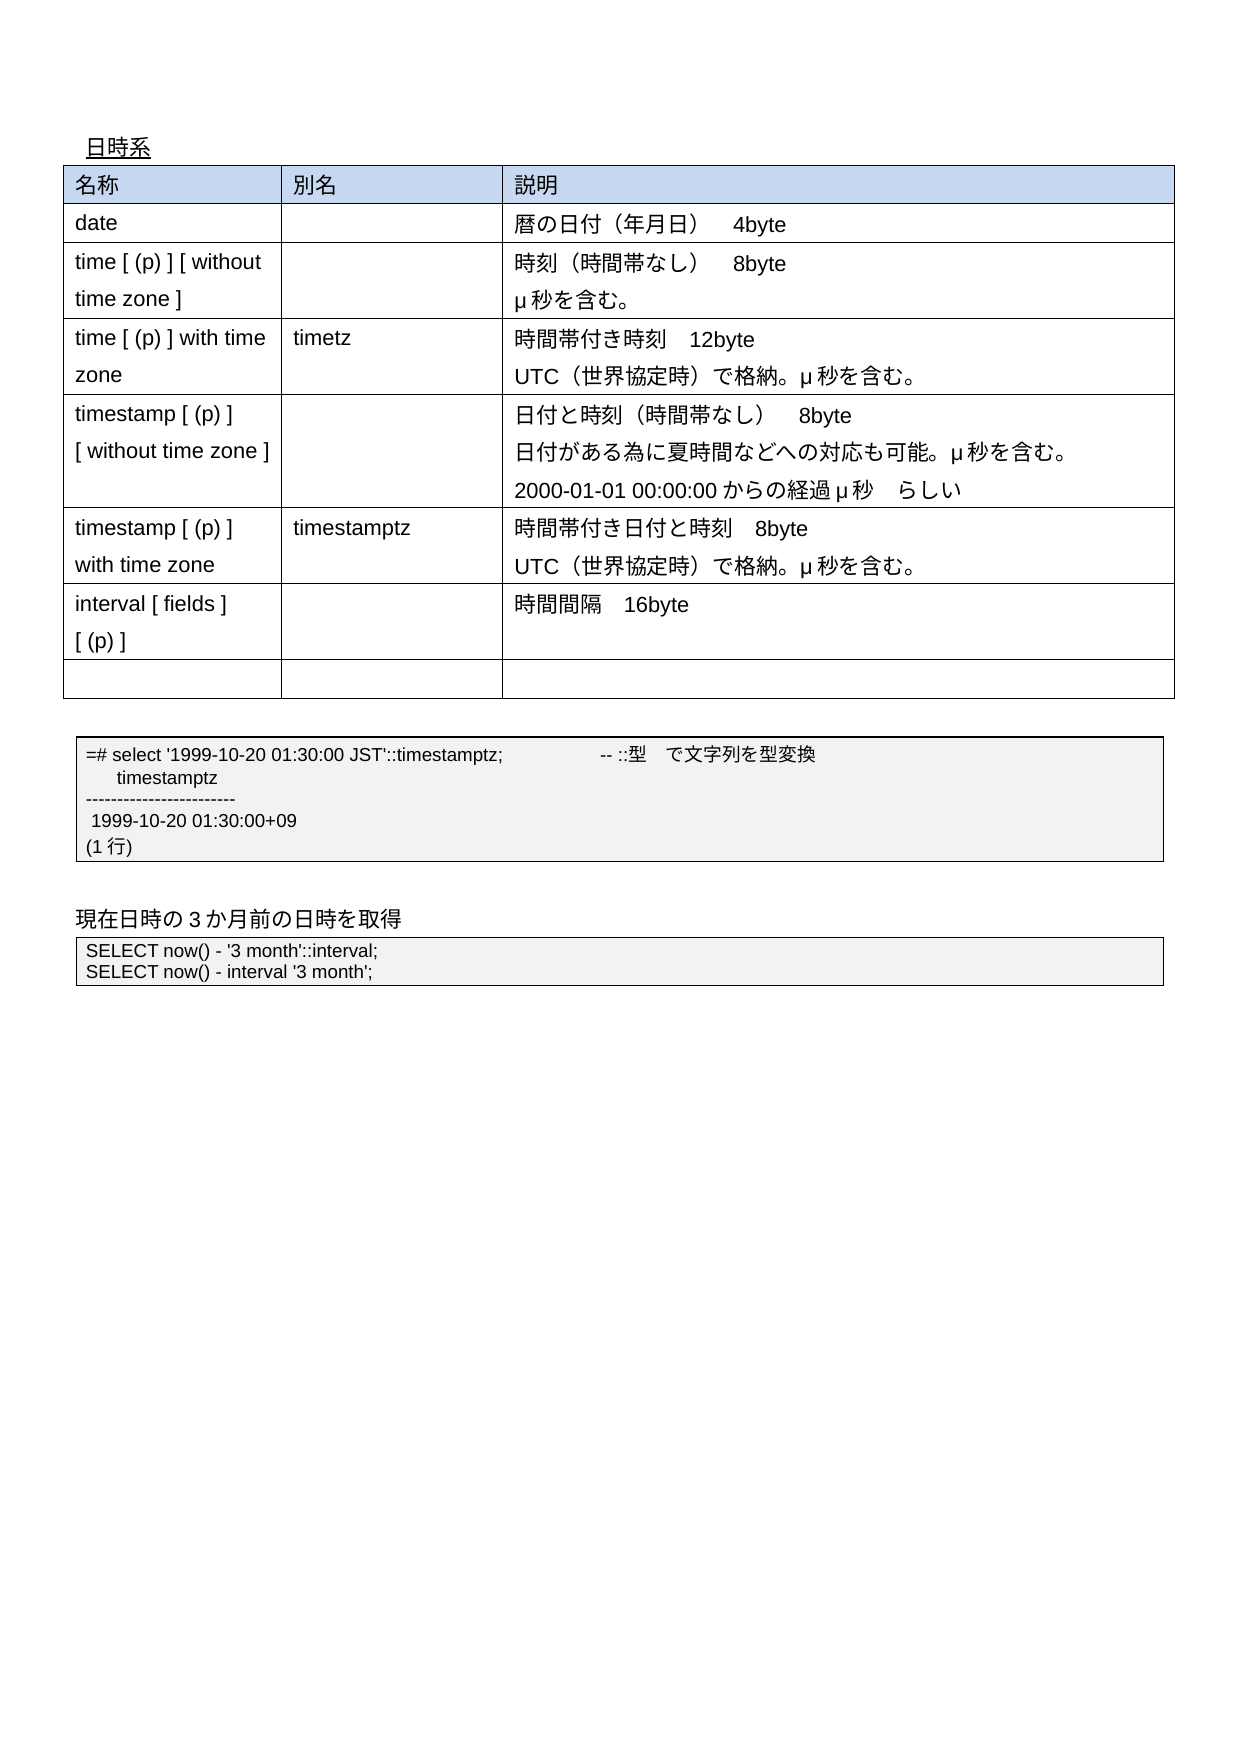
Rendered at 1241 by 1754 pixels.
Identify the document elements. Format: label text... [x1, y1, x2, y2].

text 現在日時の3か月前の日時を取得 [75, 899, 1165, 937]
text =# select '1999-10-20 01:30:00 JST'::timestamptz; -- ::型 で文字列を型変換 [77, 738, 1163, 763]
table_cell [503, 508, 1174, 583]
text SELECT now() - '3 month'::interval; [77, 938, 1163, 958]
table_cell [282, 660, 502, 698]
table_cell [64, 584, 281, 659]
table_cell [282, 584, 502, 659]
text ------------------------ [77, 785, 1163, 807]
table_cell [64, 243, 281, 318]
text 1999-10-20 01:30:00+09 [77, 807, 1163, 828]
text (1 行) [77, 828, 1163, 861]
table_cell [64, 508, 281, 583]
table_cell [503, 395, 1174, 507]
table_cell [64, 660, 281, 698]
text timestamptz [77, 763, 1163, 785]
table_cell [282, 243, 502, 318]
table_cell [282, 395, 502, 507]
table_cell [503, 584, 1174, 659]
text SELECT now() - interval '3 month'; [77, 958, 1163, 985]
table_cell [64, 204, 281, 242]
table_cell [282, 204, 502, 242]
subtitle 日時系 [85, 127, 1155, 164]
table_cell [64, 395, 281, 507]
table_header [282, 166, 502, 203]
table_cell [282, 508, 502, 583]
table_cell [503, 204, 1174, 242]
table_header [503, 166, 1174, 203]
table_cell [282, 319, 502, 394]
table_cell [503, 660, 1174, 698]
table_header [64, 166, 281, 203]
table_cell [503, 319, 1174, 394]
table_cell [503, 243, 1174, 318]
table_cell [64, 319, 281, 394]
